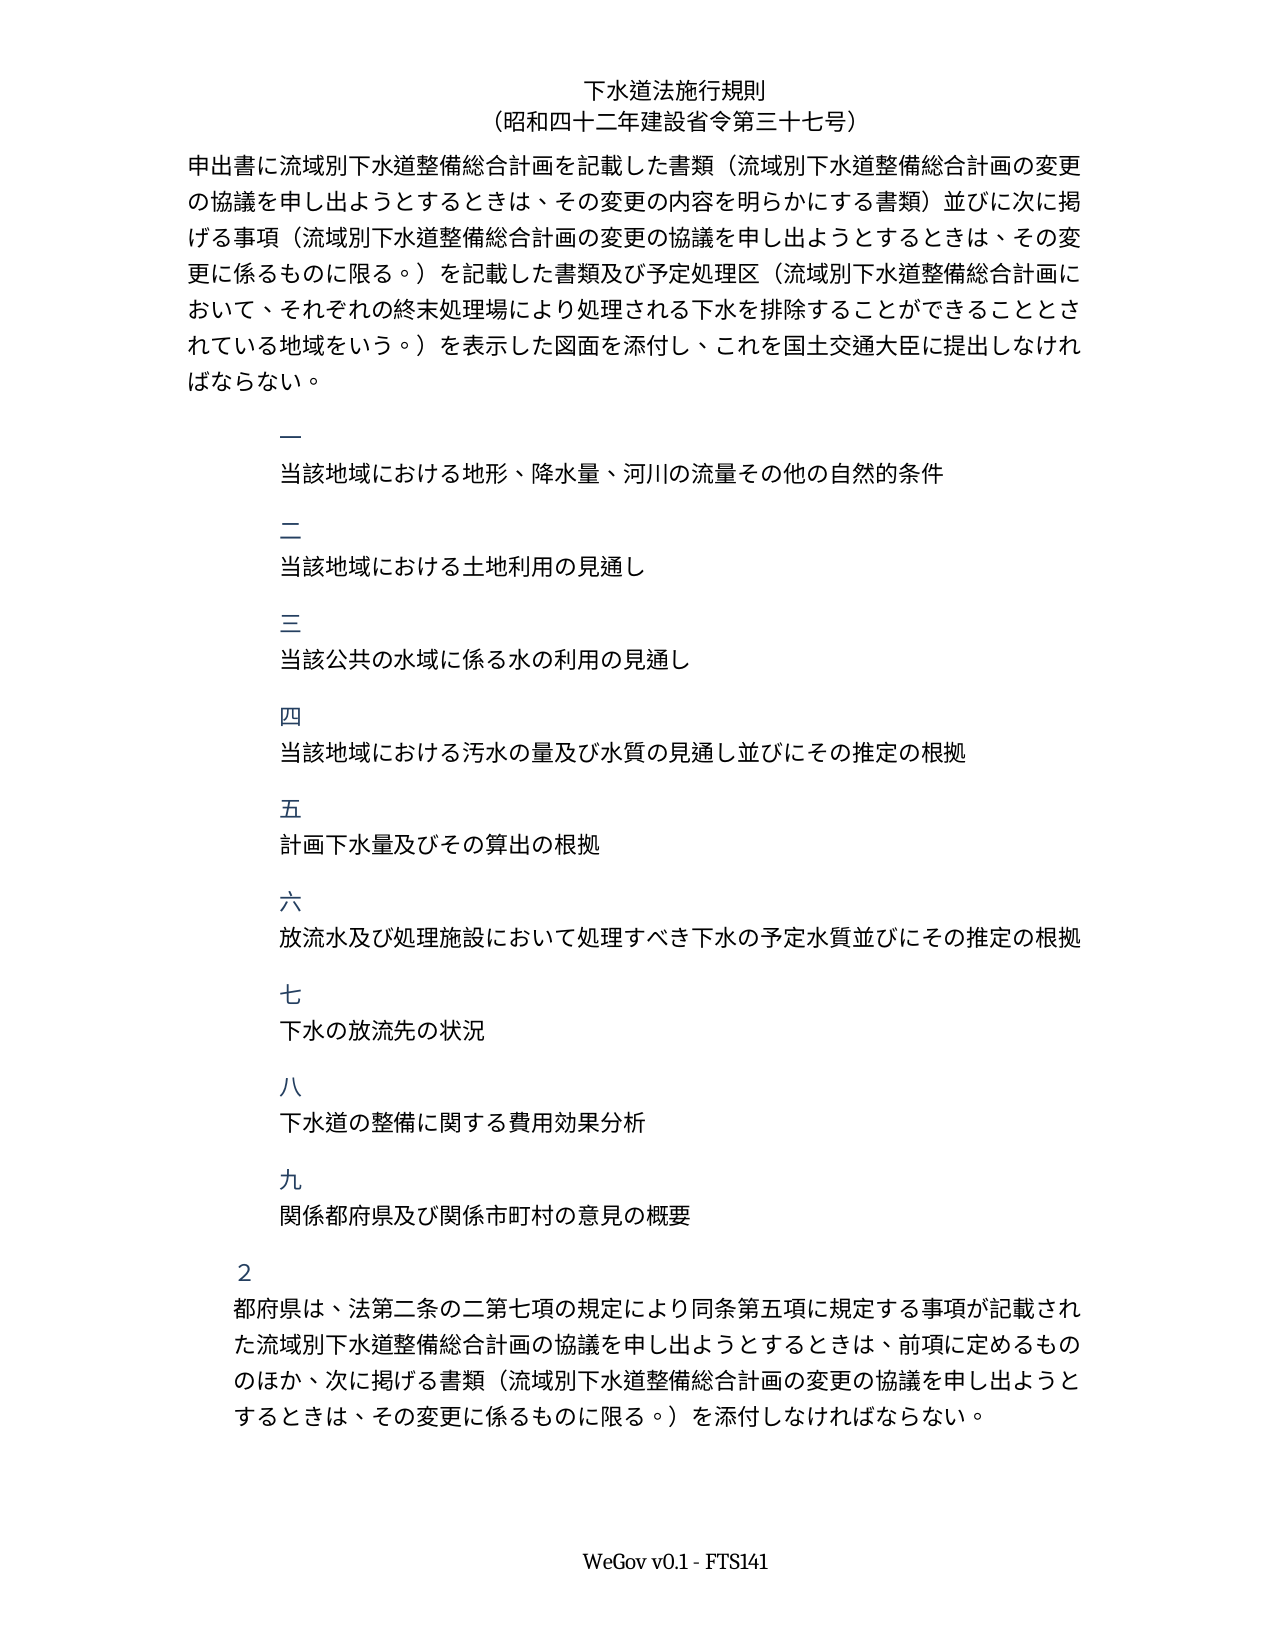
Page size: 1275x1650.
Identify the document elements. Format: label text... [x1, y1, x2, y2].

subtitle 五 [279, 793, 1087, 824]
text 当該地域における汚水の量及び水質の見通し並びにその推定の根拠 [279, 736, 1087, 768]
subtitle 二 [279, 515, 1087, 546]
text 当該地域における土地利用の見通し [279, 551, 1087, 582]
subtitle 六 [279, 886, 1087, 917]
text 下水の放流先の状況 [279, 1014, 1087, 1046]
text 下水道の整備に関する費用効果分析 [279, 1107, 1087, 1138]
subtitle 九 [279, 1164, 1087, 1195]
subtitle 七 [279, 979, 1087, 1010]
subtitle ２ [233, 1257, 1087, 1288]
subtitle 三 [279, 608, 1087, 639]
text 当該公共の水域に係る水の利用の見通し [279, 644, 1087, 675]
text 関係都府県及び関係市町村の意見の概要 [279, 1200, 1087, 1231]
subtitle 一 [279, 422, 1087, 454]
subtitle 四 [279, 701, 1087, 732]
text 計画下水量及びその算出の根拠 [279, 829, 1087, 860]
text 当該地域における地形、降水量、河川の流量その他の自然的条件 [279, 458, 1087, 489]
text 放流水及び処理施設において処理すべき下水の予定水質並びにその推定の根拠 [279, 922, 1087, 953]
subtitle 八 [279, 1071, 1087, 1103]
text 都府県は、法第二条の二第七項の規定により同条第五項に規定する事項が記載された流域別下水道整備総合計画の協議を申し出ようとするときは、前項に定めるもののほか、次に掲げる書類（流域別下水道整備総合計画の変更の協議を申し出ようとするときは、その変更に係るものに限る。）を添付しなければならない。 [233, 1293, 1087, 1432]
